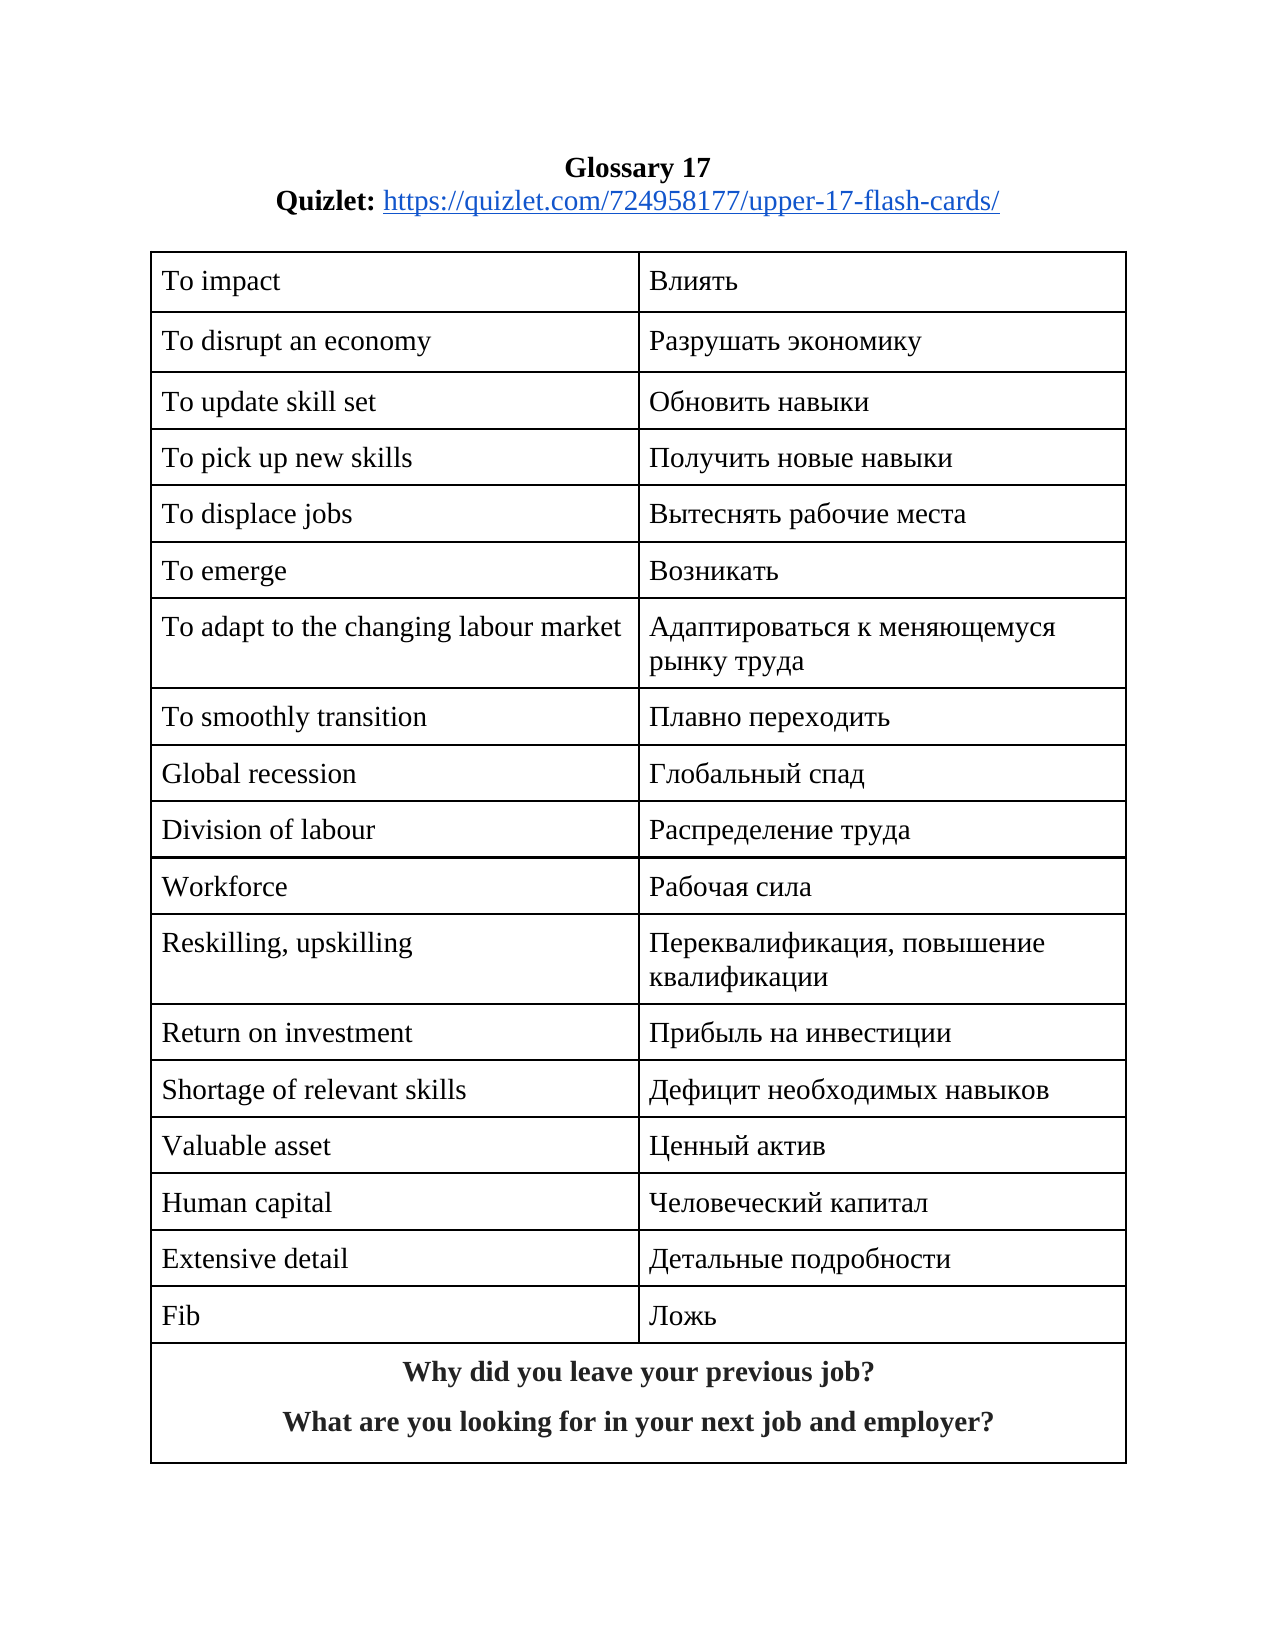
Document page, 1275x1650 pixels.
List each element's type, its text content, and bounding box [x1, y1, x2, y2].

table_cell To smoothly transition [152, 689, 638, 743]
text Quizlet: https://quizlet.com/724958177/upper-17-flash-cards/ [150, 183, 1125, 217]
table_cell To update skill set [152, 373, 638, 428]
table_cell Extensive detail [152, 1231, 638, 1285]
table_cell Плавно переходить [640, 689, 1125, 743]
table_cell Вытеснять рабочие места [640, 486, 1125, 541]
table_cell Human capital [152, 1174, 638, 1229]
table_cell To pick up new skills [152, 430, 638, 484]
table_cell Получить новые навыки [640, 430, 1125, 484]
table_header Влиять [640, 253, 1125, 311]
table_cell Valuable asset [152, 1118, 638, 1172]
table_cell Рабочая сила [640, 859, 1125, 913]
table_cell Глобальный спад [640, 746, 1125, 800]
table_cell Ложь [640, 1287, 1125, 1342]
table_cell To emerge [152, 543, 638, 597]
table_cell Разрушать экономику [640, 313, 1125, 371]
table_cell Why did you leave your previous job? What are you looking for in your next job and employer? [152, 1344, 1125, 1462]
table_header To impact [152, 253, 638, 311]
table_cell Workforce [152, 859, 638, 913]
table_cell To displace jobs [152, 486, 638, 541]
table_cell Дефицит необходимых навыков [640, 1061, 1125, 1116]
table_cell Распределение труда [640, 802, 1125, 856]
table_cell To disrupt an economy [152, 313, 638, 371]
table_cell Адаптироваться к меняющемуся рынку труда [640, 599, 1125, 687]
table_cell Shortage of relevant skills [152, 1061, 638, 1116]
table_cell Обновить навыки [640, 373, 1125, 428]
table_cell Детальные подробности [640, 1231, 1125, 1285]
table_cell Ценный актив [640, 1118, 1125, 1172]
table_cell Человеческий капитал [640, 1174, 1125, 1229]
table_cell Переквалификация, повышение квалификации [640, 915, 1125, 1003]
table_cell Division of labour [152, 802, 638, 856]
table_cell Reskilling, upskilling [152, 915, 638, 1003]
text Glossary 17 [150, 150, 1125, 183]
table_cell To adapt to the changing labour market [152, 599, 638, 687]
table_cell Return on investment [152, 1005, 638, 1059]
table_cell Global recession [152, 746, 638, 800]
table_cell Fib [152, 1287, 638, 1342]
table_cell Прибыль на инвестиции [640, 1005, 1125, 1059]
table_cell Возникать [640, 543, 1125, 597]
